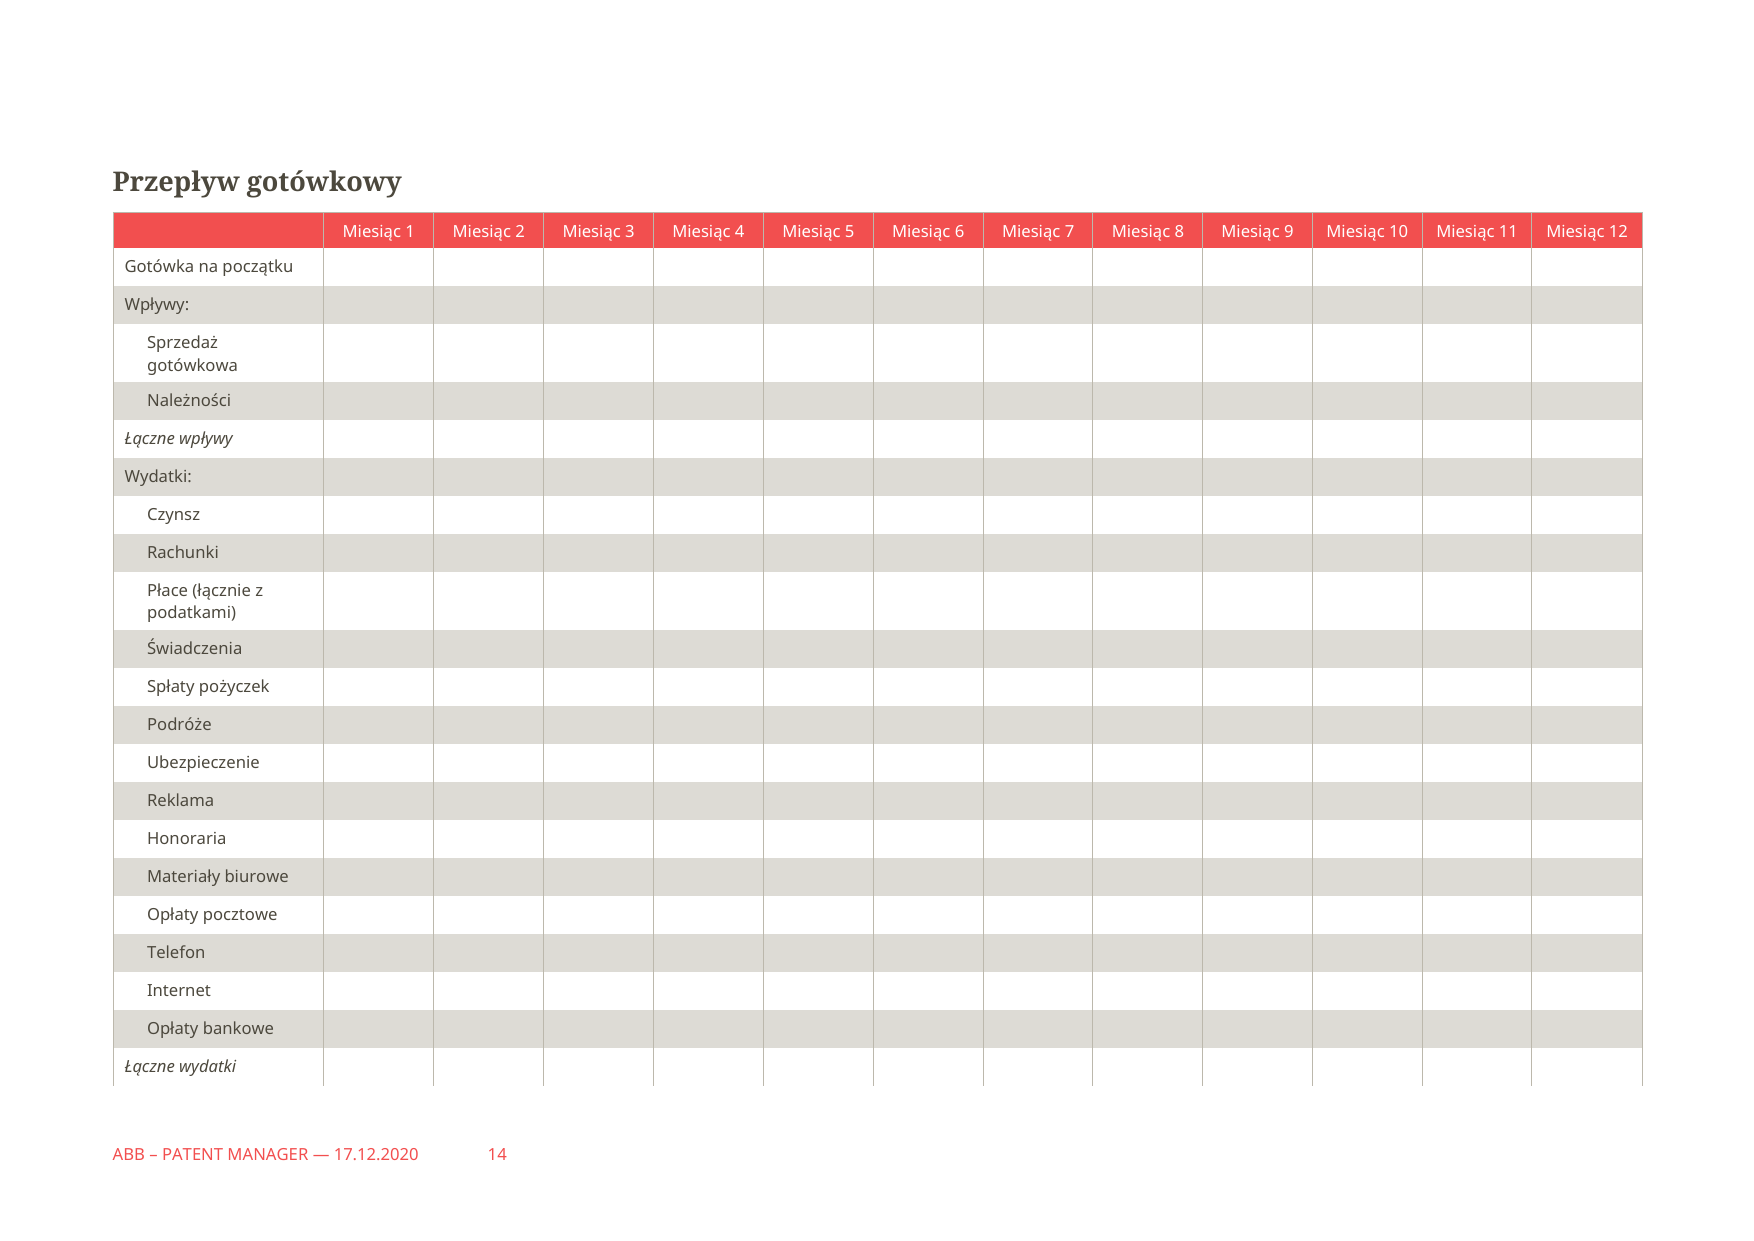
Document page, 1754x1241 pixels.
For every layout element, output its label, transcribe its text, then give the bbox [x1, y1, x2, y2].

table_cell [544, 1048, 653, 1086]
table_cell [984, 286, 1092, 324]
table_cell [324, 420, 433, 458]
table_cell [1423, 496, 1531, 534]
table_cell [1203, 534, 1312, 572]
table_cell [1313, 382, 1422, 420]
table_cell [1203, 782, 1312, 820]
table_cell [1532, 630, 1642, 668]
table_header Miesiąc 4 [654, 213, 763, 248]
table_cell Wpływy: [114, 286, 323, 324]
table_cell [1093, 972, 1202, 1010]
table_cell [1203, 896, 1312, 934]
table_cell [654, 458, 763, 496]
table_cell [1532, 458, 1642, 496]
table_cell [654, 496, 763, 534]
table_cell [764, 858, 873, 896]
table_cell [324, 706, 433, 744]
table_cell [1532, 820, 1642, 858]
table_cell [1313, 1048, 1422, 1086]
table_cell [874, 458, 983, 496]
table_cell [654, 630, 763, 668]
table_header Miesiąc 11 [1423, 213, 1531, 248]
table_cell [544, 896, 653, 934]
table_cell [544, 668, 653, 706]
table_cell Honoraria [114, 820, 323, 858]
table_cell [984, 572, 1092, 630]
table_cell [434, 744, 543, 782]
table_cell [984, 896, 1092, 934]
table_cell [874, 934, 983, 972]
table_cell [434, 458, 543, 496]
table_cell [654, 934, 763, 972]
table_cell [434, 420, 543, 458]
table_cell [654, 248, 763, 286]
table_cell [1093, 534, 1202, 572]
table_cell [764, 744, 873, 782]
table_cell [1423, 458, 1531, 496]
table_cell [984, 706, 1092, 744]
table_cell [874, 324, 983, 382]
table_cell [324, 534, 433, 572]
table_cell [764, 324, 873, 382]
table_cell [874, 382, 983, 420]
table_cell [764, 382, 873, 420]
table_cell [874, 630, 983, 668]
table_cell [654, 324, 763, 382]
table_cell Gotówka na początku [114, 248, 323, 286]
table_cell [654, 286, 763, 324]
table_cell [1203, 324, 1312, 382]
table_cell [1203, 630, 1312, 668]
table_cell [1093, 630, 1202, 668]
table_cell [1532, 896, 1642, 934]
table_header Miesiąc 6 [874, 213, 983, 248]
table_cell Czynsz [114, 496, 323, 534]
table_cell Sprzedaż gotówkowa [114, 324, 323, 382]
table_cell [1532, 572, 1642, 630]
table_cell [1423, 744, 1531, 782]
table_cell [874, 858, 983, 896]
table_cell [324, 972, 433, 1010]
table_cell [984, 458, 1092, 496]
table_cell [324, 858, 433, 896]
table_cell [1532, 534, 1642, 572]
table_cell [324, 458, 433, 496]
table_cell [324, 324, 433, 382]
table_cell [764, 420, 873, 458]
table_cell [654, 572, 763, 630]
table_cell [654, 858, 763, 896]
table_cell [984, 744, 1092, 782]
table_cell [324, 630, 433, 668]
table_header Miesiąc 1 [324, 213, 433, 248]
table_cell [984, 248, 1092, 286]
table_cell [984, 858, 1092, 896]
table_cell Świadczenia [114, 630, 323, 668]
table_cell [1313, 534, 1422, 572]
table_cell [764, 458, 873, 496]
table_cell [1203, 420, 1312, 458]
table_cell [434, 820, 543, 858]
subtitle Przepływ gotówkowy [112, 162, 1641, 199]
table_header Miesiąc 8 [1093, 213, 1202, 248]
table_cell [1313, 706, 1422, 744]
table_cell [1423, 382, 1531, 420]
table_cell Łączne wydatki [114, 1048, 323, 1086]
table_cell [984, 668, 1092, 706]
table_cell [1093, 496, 1202, 534]
table_cell [1423, 1048, 1531, 1086]
table_cell [874, 896, 983, 934]
table_cell [1203, 382, 1312, 420]
table_cell [544, 382, 653, 420]
table_cell [434, 1010, 543, 1048]
table_cell [324, 782, 433, 820]
table_cell [544, 858, 653, 896]
table_cell [764, 668, 873, 706]
table_cell [544, 324, 653, 382]
table_cell [324, 820, 433, 858]
table_cell [1313, 630, 1422, 668]
table_cell [1093, 382, 1202, 420]
table_cell Spłaty pożyczek [114, 668, 323, 706]
table_cell [764, 286, 873, 324]
table_cell [1203, 820, 1312, 858]
table_cell [1423, 934, 1531, 972]
table_cell [1423, 782, 1531, 820]
table_cell [654, 382, 763, 420]
table_cell Podróże [114, 706, 323, 744]
table_cell [1532, 1010, 1642, 1048]
table_cell [1313, 782, 1422, 820]
table_cell [654, 420, 763, 458]
table_cell [1093, 706, 1202, 744]
table_cell [874, 1048, 983, 1086]
table_cell Opłaty bankowe [114, 1010, 323, 1048]
table_cell [1093, 420, 1202, 458]
table_cell [654, 972, 763, 1010]
table_cell [874, 420, 983, 458]
table_cell [874, 820, 983, 858]
table_cell [324, 744, 433, 782]
table_cell [654, 534, 763, 572]
table_cell [984, 420, 1092, 458]
table_cell [1093, 458, 1202, 496]
table_cell [764, 782, 873, 820]
table_cell [1093, 248, 1202, 286]
table_cell [1093, 820, 1202, 858]
table_header Miesiąc 9 [1203, 213, 1312, 248]
table_cell [874, 1010, 983, 1048]
table_cell [434, 382, 543, 420]
table_cell [544, 630, 653, 668]
table_header Miesiąc 5 [764, 213, 873, 248]
table_cell Reklama [114, 782, 323, 820]
table_cell [1532, 248, 1642, 286]
table_cell [1203, 972, 1312, 1010]
table_cell [1423, 858, 1531, 896]
table_cell [1093, 858, 1202, 896]
table_cell [434, 572, 543, 630]
table_cell [544, 420, 653, 458]
table_cell [1313, 934, 1422, 972]
table_cell [1423, 324, 1531, 382]
table_cell [1423, 534, 1531, 572]
table_cell [984, 1048, 1092, 1086]
table_cell [1203, 744, 1312, 782]
table_cell [1203, 858, 1312, 896]
table_header Miesiąc 7 [984, 213, 1092, 248]
table_cell [1093, 744, 1202, 782]
table_cell [1313, 572, 1422, 630]
table_cell [1532, 782, 1642, 820]
table_cell [984, 782, 1092, 820]
table_cell [434, 896, 543, 934]
table_cell [1203, 458, 1312, 496]
table_cell [544, 458, 653, 496]
table_cell [764, 820, 873, 858]
table_cell [1203, 248, 1312, 286]
table_cell [984, 382, 1092, 420]
table_cell [874, 496, 983, 534]
table_cell [764, 1010, 873, 1048]
table_cell [1203, 706, 1312, 744]
table_cell [874, 286, 983, 324]
table_cell [654, 1048, 763, 1086]
table_cell [434, 534, 543, 572]
table_cell [1313, 420, 1422, 458]
table_cell [874, 572, 983, 630]
table_cell [1423, 248, 1531, 286]
table_cell [874, 782, 983, 820]
table_cell [544, 782, 653, 820]
table_cell [544, 496, 653, 534]
table_cell [1093, 896, 1202, 934]
table_cell [1203, 1048, 1312, 1086]
table_cell Opłaty pocztowe [114, 896, 323, 934]
table_cell [654, 782, 763, 820]
table_cell [1313, 858, 1422, 896]
table_cell [1532, 286, 1642, 324]
table_cell [1532, 972, 1642, 1010]
table_cell [434, 934, 543, 972]
table_cell [1423, 896, 1531, 934]
table_cell [1313, 286, 1422, 324]
table_cell [1313, 744, 1422, 782]
table_cell [984, 534, 1092, 572]
table_cell [1313, 668, 1422, 706]
table_cell [544, 572, 653, 630]
table_cell [434, 1048, 543, 1086]
table_cell [544, 972, 653, 1010]
table_cell [434, 706, 543, 744]
table_cell [324, 668, 433, 706]
table_cell [1313, 972, 1422, 1010]
table_cell [1093, 286, 1202, 324]
table_cell Łączne wpływy [114, 420, 323, 458]
table_cell [1093, 572, 1202, 630]
table_cell [1532, 858, 1642, 896]
table_cell [1423, 572, 1531, 630]
table_cell [324, 1010, 433, 1048]
table_cell [654, 820, 763, 858]
table_cell [324, 286, 433, 324]
table_cell [1093, 782, 1202, 820]
table_cell [764, 706, 873, 744]
table_cell [1203, 934, 1312, 972]
table_cell [1203, 286, 1312, 324]
table_cell [544, 934, 653, 972]
table_cell [544, 744, 653, 782]
table_cell [874, 668, 983, 706]
table_cell [434, 972, 543, 1010]
table_header Miesiąc 12 [1532, 213, 1642, 248]
table_cell [874, 248, 983, 286]
table_cell [764, 248, 873, 286]
table_cell Telefon [114, 934, 323, 972]
table_header Miesiąc 2 [434, 213, 543, 248]
table_cell [654, 896, 763, 934]
table_cell [324, 496, 433, 534]
table_cell [1093, 668, 1202, 706]
table_cell [764, 572, 873, 630]
table_cell [1423, 420, 1531, 458]
table_cell [1423, 972, 1531, 1010]
table_cell [764, 496, 873, 534]
table_cell [1532, 324, 1642, 382]
table_cell [874, 744, 983, 782]
table_cell [1423, 286, 1531, 324]
table_cell [764, 534, 873, 572]
table_cell [1313, 458, 1422, 496]
table_cell [434, 286, 543, 324]
table_cell [874, 706, 983, 744]
table_cell [984, 934, 1092, 972]
table_cell [1532, 706, 1642, 744]
table_cell [324, 934, 433, 972]
table_cell [1093, 934, 1202, 972]
table_cell [654, 668, 763, 706]
table_cell [1423, 1010, 1531, 1048]
table_cell [1313, 1010, 1422, 1048]
table_cell [874, 534, 983, 572]
table_cell [1423, 820, 1531, 858]
table_cell [1203, 668, 1312, 706]
table_cell [1532, 668, 1642, 706]
table_cell [544, 706, 653, 744]
table_cell [1313, 248, 1422, 286]
table_cell [434, 324, 543, 382]
table_cell Ubezpieczenie [114, 744, 323, 782]
table_cell [1203, 496, 1312, 534]
table_cell [1532, 420, 1642, 458]
table_header [114, 213, 323, 248]
table_cell [764, 1048, 873, 1086]
table_cell [984, 324, 1092, 382]
table_cell [434, 668, 543, 706]
table_cell [984, 820, 1092, 858]
table_cell [544, 534, 653, 572]
table_cell [654, 744, 763, 782]
table_cell [434, 782, 543, 820]
table_cell [1423, 630, 1531, 668]
table_cell [764, 630, 873, 668]
table_cell [654, 706, 763, 744]
table_cell Materiały biurowe [114, 858, 323, 896]
table_cell Należności [114, 382, 323, 420]
table_cell [1313, 324, 1422, 382]
table_cell [434, 858, 543, 896]
table_cell [324, 248, 433, 286]
table_cell Rachunki [114, 534, 323, 572]
table_cell Internet [114, 972, 323, 1010]
table_cell [324, 572, 433, 630]
table_cell [764, 934, 873, 972]
table_cell [984, 1010, 1092, 1048]
table_cell [544, 248, 653, 286]
table_cell [324, 896, 433, 934]
table_cell [544, 1010, 653, 1048]
table_cell [1423, 706, 1531, 744]
table_cell [1203, 1010, 1312, 1048]
table_cell [1532, 934, 1642, 972]
table_cell [764, 972, 873, 1010]
table_cell [1532, 744, 1642, 782]
table_cell [764, 896, 873, 934]
table_cell [544, 820, 653, 858]
table_cell [1203, 572, 1312, 630]
table_header Miesiąc 3 [544, 213, 653, 248]
table_cell [1532, 382, 1642, 420]
table_cell [1313, 820, 1422, 858]
table_cell [654, 1010, 763, 1048]
table_cell [1532, 1048, 1642, 1086]
table_cell [874, 972, 983, 1010]
table_cell [984, 496, 1092, 534]
table_cell [984, 972, 1092, 1010]
table_cell Wydatki: [114, 458, 323, 496]
table_cell [324, 1048, 433, 1086]
table_cell [1093, 324, 1202, 382]
table_cell [434, 248, 543, 286]
table_cell Płace (łącznie z podatkami) [114, 572, 323, 630]
table_cell [1093, 1010, 1202, 1048]
table_cell [324, 382, 433, 420]
table_cell [1093, 1048, 1202, 1086]
table_cell [1532, 496, 1642, 534]
table_cell [1313, 496, 1422, 534]
table_cell [1423, 668, 1531, 706]
table_cell [1313, 896, 1422, 934]
table_header Miesiąc 10 [1313, 213, 1422, 248]
table_cell [984, 630, 1092, 668]
table_cell [434, 630, 543, 668]
table_cell [544, 286, 653, 324]
table_cell [434, 496, 543, 534]
